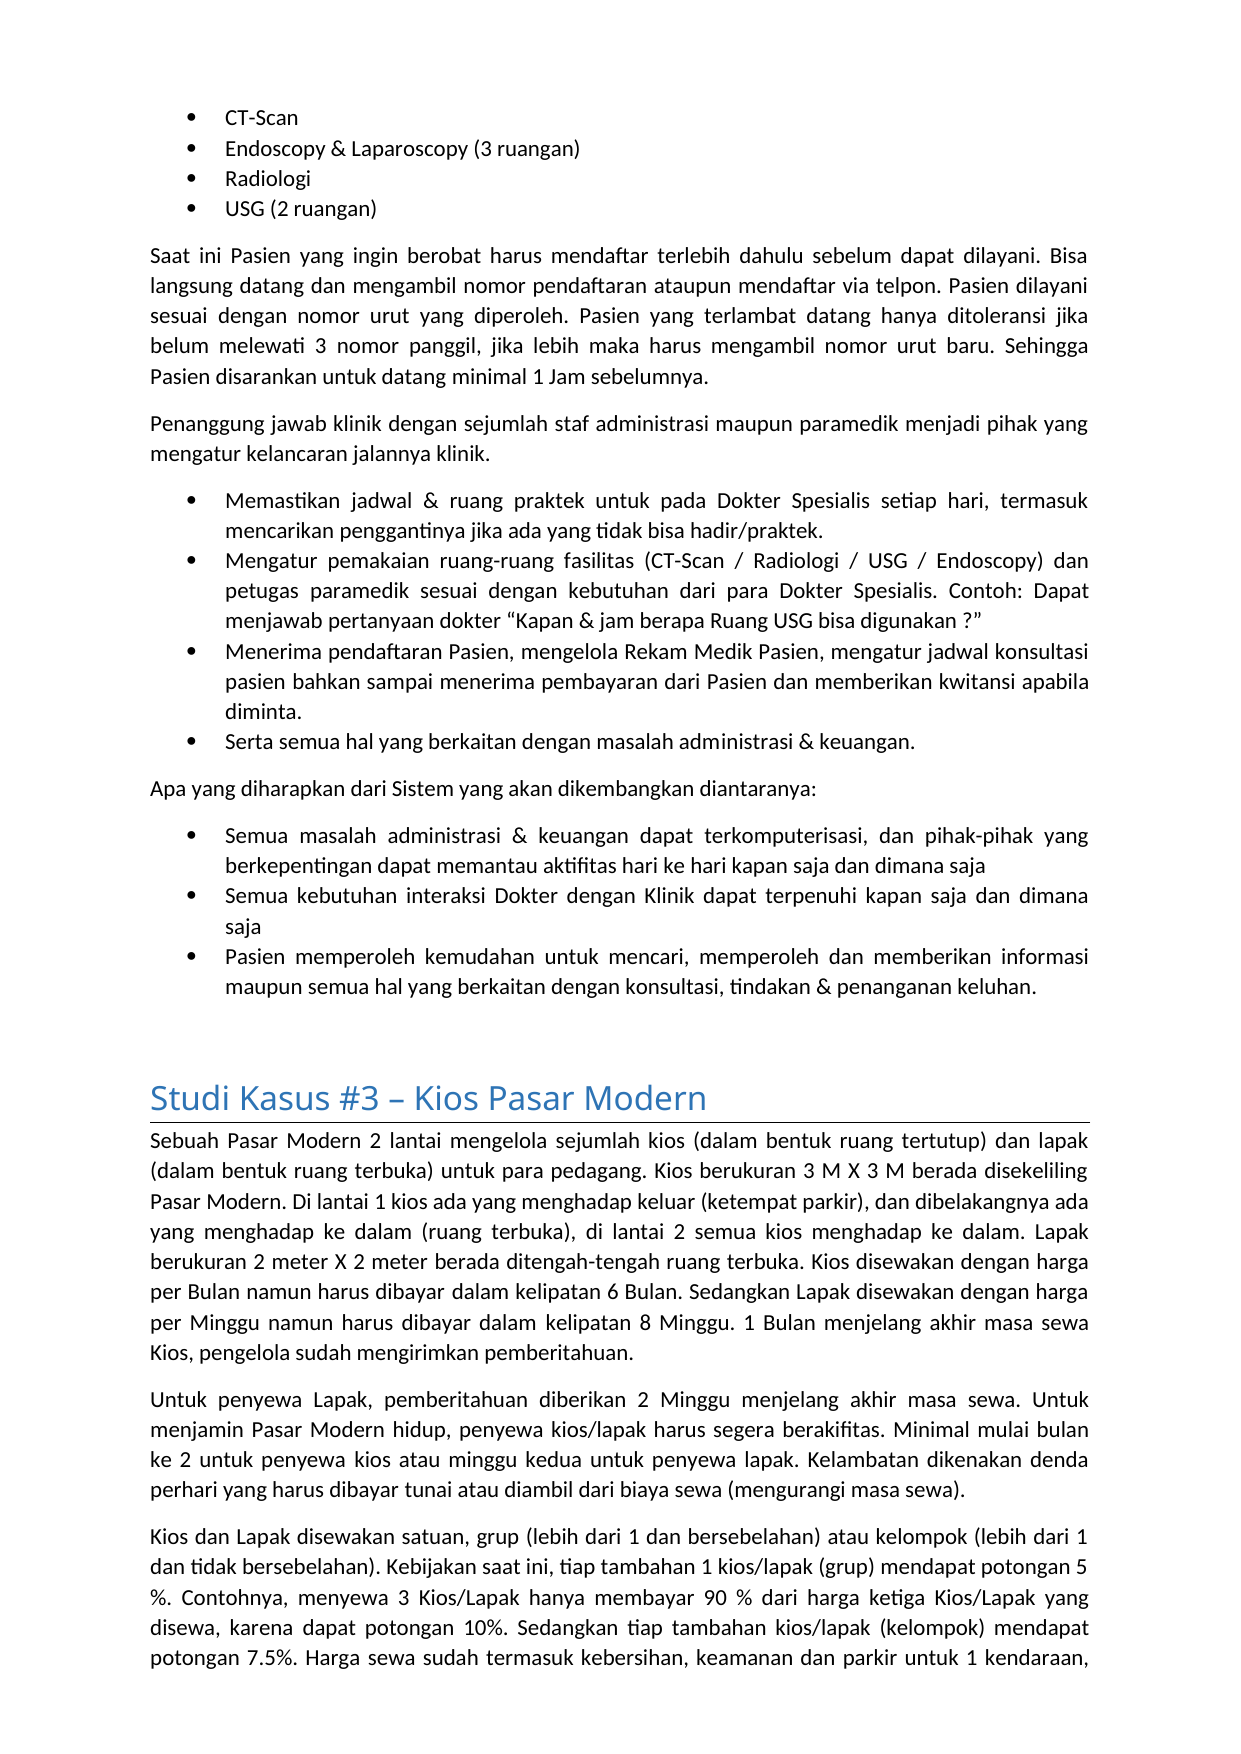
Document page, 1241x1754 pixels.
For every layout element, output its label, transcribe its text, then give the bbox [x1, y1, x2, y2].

list Memastikan jadwal & ruang praktek untuk pada Dokter Spesialis setiap hari, termasuk mencarikan penggantinya jika ada yang tidak bisa hadir/praktek. [187, 486, 1090, 544]
list Radiologi [187, 164, 1090, 192]
text Sebuah Pasar Modern 2 lantai mengelola sejumlah kios (dalam bentuk ruang tertutup) dan lapak (dalam bentuk ruang terbuka) untuk para pedagang. Kios berukuran 3 M X 3 M berada disekeliling Pasar Modern. Di lantai 1 kios ada yang menghadap keluar (ketempat parkir), dan dibelakangnya ada yang menghadap ke dalam (ruang terbuka), di lantai 2 semua kios menghadap ke dalam. Lapak berukuran 2 meter X 2 meter berada ditengah-tengah ruang terbuka. Kios disewakan dengan harga per Bulan namun harus dibayar dalam kelipatan 6 Bulan. Sedangkan Lapak disewakan dengan harga per Minggu namun harus dibayar dalam kelipatan 8 Minggu. 1 Bulan menjelang akhir masa sewa Kios, pengelola sudah mengirimkan pemberitahuan. [150, 1126, 1090, 1366]
subtitle Studi Kasus #3 – Kios Pasar Modern [150, 1074, 1090, 1122]
list CT-Scan [187, 103, 1090, 131]
list Endoscopy & Laparoscopy (3 ruangan) [187, 134, 1090, 162]
text Penanggung jawab klinik dengan sejumlah staf administrasi maupun paramedik menjadi pihak yang mengatur kelancaran jalannya klinik. [150, 409, 1090, 467]
text Apa yang diharapkan dari Sistem yang akan dikembangkan diantaranya: [150, 774, 1090, 802]
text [150, 1522, 1090, 1671]
text Untuk penyewa Lapak, pemberitahuan diberikan 2 Minggu menjelang akhir masa sewa. Untuk menjamin Pasar Modern hidup, penyewa kios/lapak harus segera berakifitas. Minimal mulai bulan ke 2 untuk penyewa kios atau minggu kedua untuk penyewa lapak. Kelambatan dikenakan denda perhari yang harus dibayar tunai atau diambil dari biaya sewa (mengurangi masa sewa). [150, 1385, 1090, 1503]
text Saat ini Pasien yang ingin berobat harus mendaftar terlebih dahulu sebelum dapat dilayani. Bisa langsung datang dan mengambil nomor pendaftaran ataupun mendaftar via telpon. Pasien dilayani sesuai dengan nomor urut yang diperoleh. Pasien yang terlambat datang hanya ditoleransi jika belum melewati 3 nomor panggil, jika lebih maka harus mengambil nomor urut baru. Sehingga Pasien disarankan untuk datang minimal 1 Jam sebelumnya. [150, 241, 1090, 390]
list Semua masalah administrasi & keuangan dapat terkomputerisasi, dan pihak-pihak yang berkepentingan dapat memantau aktifitas hari ke hari kapan saja dan dimana saja [187, 821, 1090, 879]
list Menerima pendaftaran Pasien, mengelola Rekam Medik Pasien, mengatur jadwal konsultasi pasien bahkan sampai menerima pembayaran dari Pasien dan memberikan kwitansi apabila diminta. [187, 637, 1090, 725]
list Mengatur pemakaian ruang-ruang fasilitas (CT-Scan / Radiologi / USG / Endoscopy) dan petugas paramedik sesuai dengan kebutuhan dari para Dokter Spesialis. Contoh: Dapat menjawab pertanyaan dokter “Kapan & jam berapa Ruang USG bisa digunakan ?” [187, 546, 1090, 634]
list Pasien memperoleh kemudahan untuk mencari, memperoleh dan memberikan informasi maupun semua hal yang berkaitan dengan konsultasi, tindakan & penanganan keluhan. [187, 942, 1090, 1000]
list Serta semua hal yang berkaitan dengan masalah administrasi & keuangan. [187, 727, 1090, 755]
list Semua kebutuhan interaksi Dokter dengan Klinik dapat terpenuhi kapan saja dan dimana saja [187, 882, 1090, 940]
list USG (2 ruangan) [187, 194, 1090, 222]
